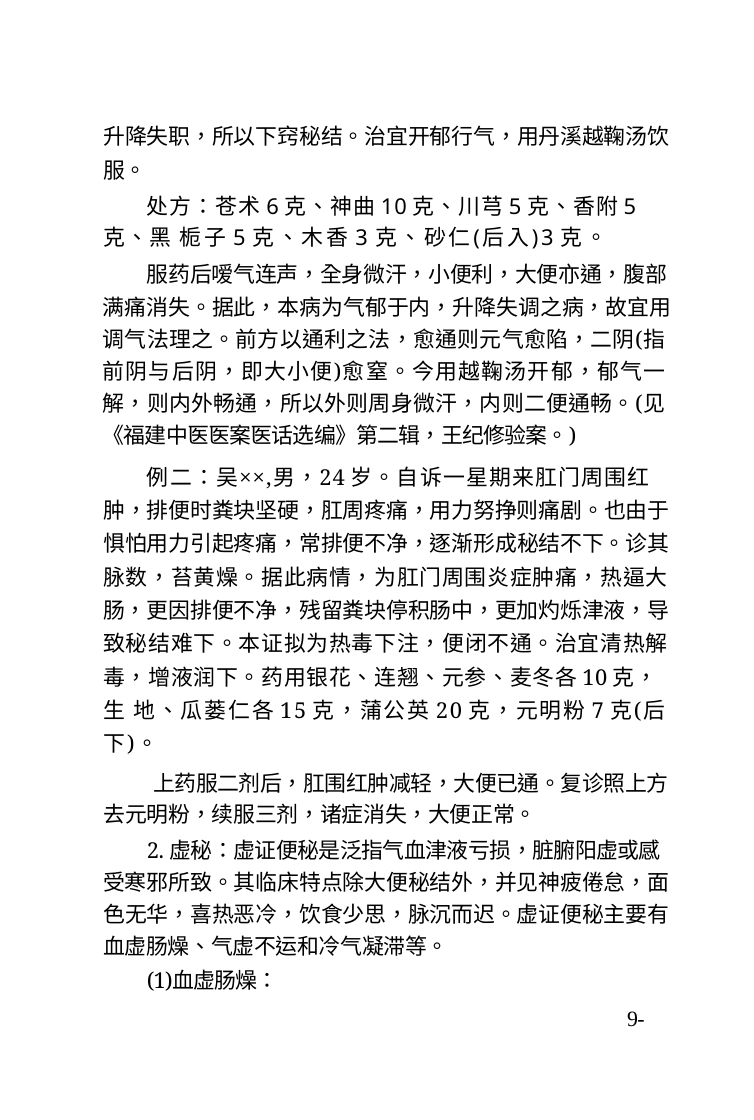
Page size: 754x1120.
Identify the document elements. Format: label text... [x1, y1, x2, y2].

text 例二：吴××,男，24岁。自诉一星期来肛门周围红 肿，排便时粪块坚硬，肛周疼痛，用力努挣则痛剧。也由于 惧怕用力引起疼痛，常排便不净，逐渐形成秘结不下。诊其 脉数，苔黄燥。据此病情，为肛门周围炎症肿痛，热逼大 肠，更因排便不净，残留粪块停积肠中，更加灼烁津液，导 致秘结难下。本证拟为热毒下注，便闭不通。治宜清热解 毒，增液润下。药用银花、连翘、元参、麦冬各10克，生 地、瓜蒌仁各15克，蒲公英20克，元明粉7克(后下)。 [103, 462, 671, 758]
text 上药服二剂后，肛围红肿减轻，大便已通。复诊照上方 去元明粉，续服三剂，诸症消失，大便正常。 [103, 768, 669, 828]
text (1)血虚肠燥： [147, 967, 671, 994]
text 升降失职，所以下窍秘结。治宜开郁行气，用丹溪越鞠汤饮 服。 [103, 121, 669, 185]
text 2. 虚秘：虚证便秘是泛指气血津液亏损，脏腑阳虚或感 受寒邪所致。其临床特点除大便秘结外，并见神疲倦怠，面 色无华，喜热恶冷，饮食少思，脉沉而迟。虚证便秘主要有 血虚肠燥、气虚不运和冷气凝滞等。 [103, 835, 671, 960]
text 处方：苍术6克、神曲10克、川芎5克、香附5克、黑 栀子5克、木香3克、砂仁(后入)3克。 [103, 191, 669, 251]
text 服药后嗳气连声，全身微汗，小便利，大便亦通，腹部 满痛消失。据此，本病为气郁于内，升降失调之病，故宜用 调气法理之。前方以通利之法，愈通则元气愈陷，二阴(指 前阴与后阴，即大小便)愈窒。今用越鞠汤开郁，郁气一 解，则内外畅通，所以外则周身微汗，内则二便通畅。(见 《福建中医医案医话选编》第二辑，王纪修验案。) [102, 259, 671, 449]
